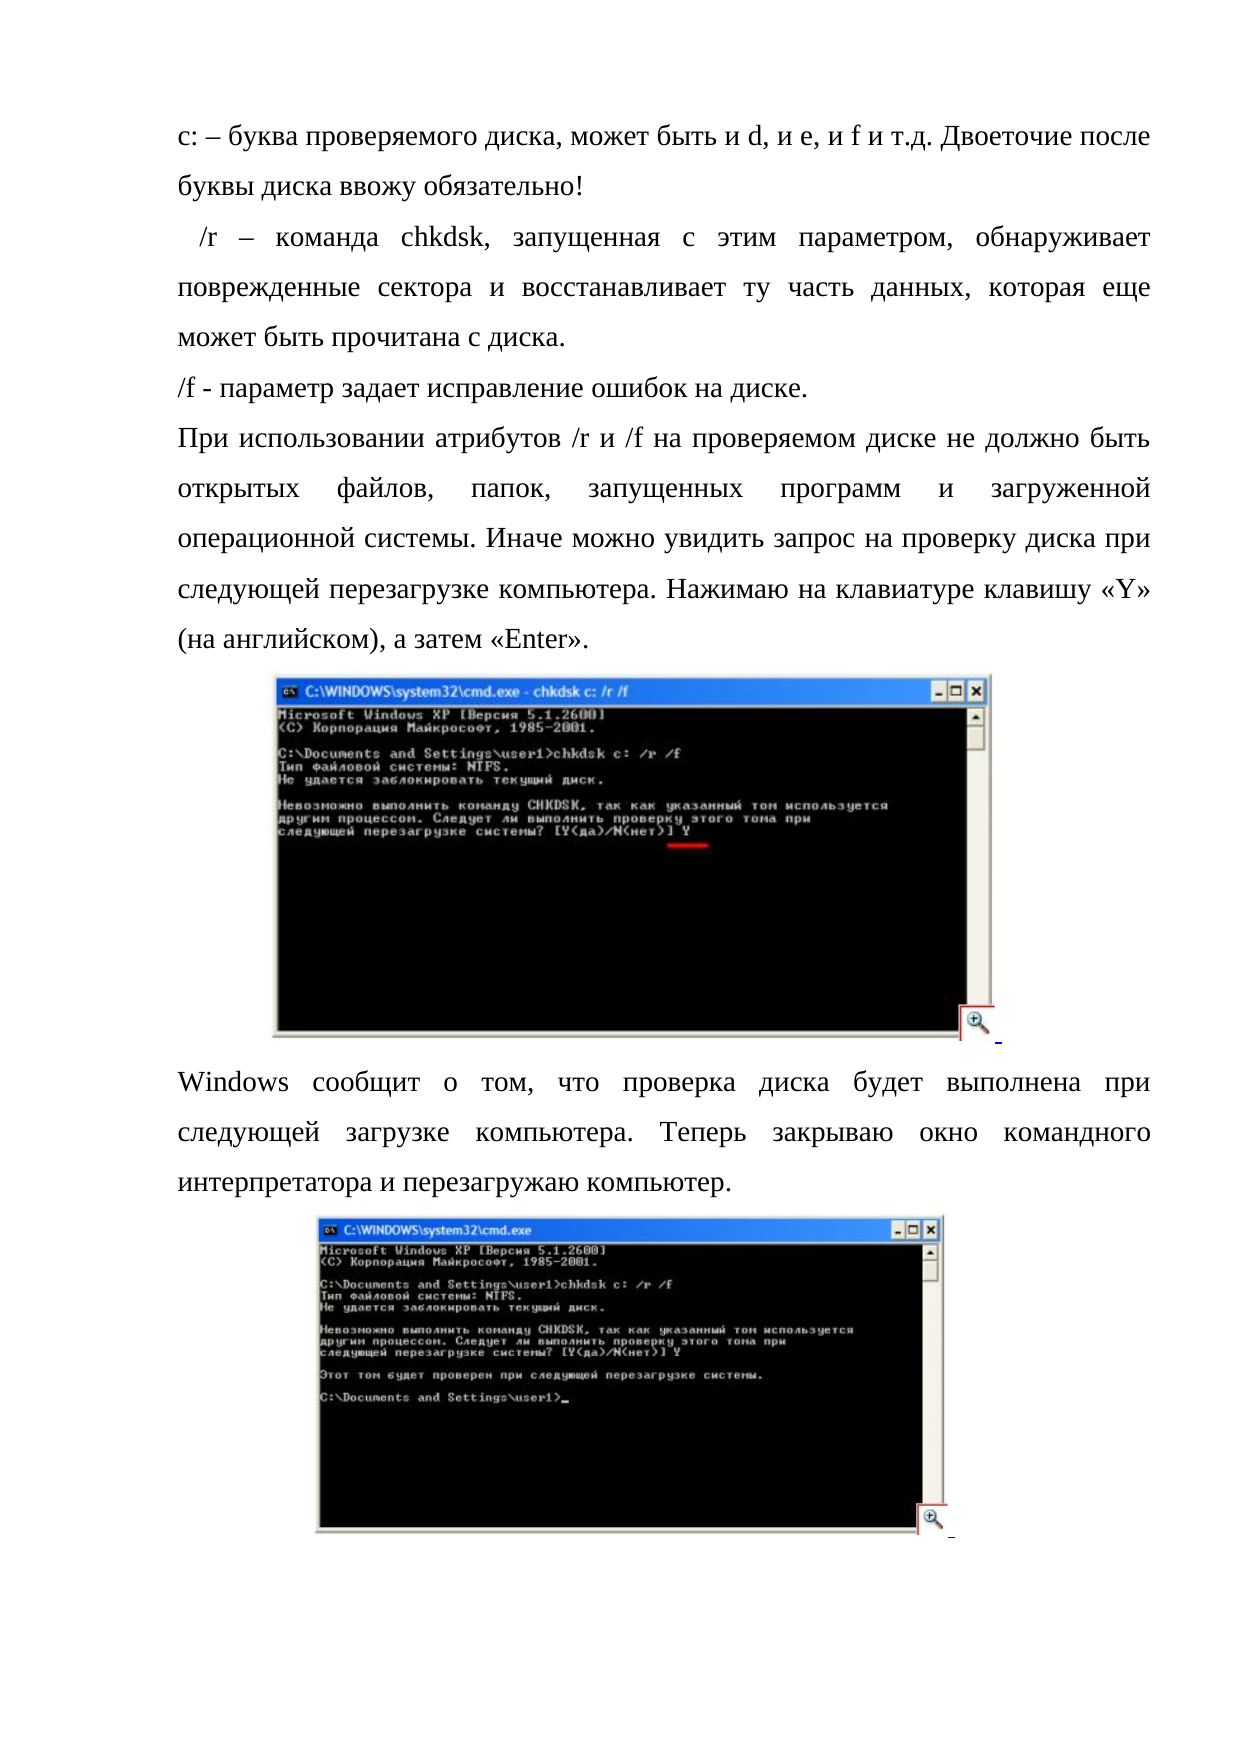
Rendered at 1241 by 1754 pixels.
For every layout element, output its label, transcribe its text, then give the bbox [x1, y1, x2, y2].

text /r – команда сhkdsk, запущенная с этим параметром, обнаруживает поврежденные сектора и восстанавливает ту часть данных, которая еще может быть прочитана с диска. [177, 219, 1152, 353]
text При использовании атрибутов /r и /f на проверяемом диске не должно быть открытых файлов, папок, запущенных программ и загруженной операционной системы. Иначе можно увидить запрос на проверку диска при следующей перезагрузке компьютера. Нажимаю на клавиатуре клавишу «Y» (на английском), а затем «Enter». [177, 420, 1152, 655]
picture [314, 1214, 948, 1535]
picture [268, 671, 995, 1041]
text /f - параметр задает исправление ошибок на диске. [177, 370, 1152, 403]
text Windows сообщит о том, что проверка диска будет выполнена при следующей загрузке компьютера. Теперь закрываю окно командного интерпретатора и перезагружаю компьютер. [177, 1064, 1152, 1198]
text c: – буква проверяемого диска, может быть и d, и e, и f и т.д. Двоеточие после буквы диска ввожу обязательно! [177, 118, 1152, 202]
